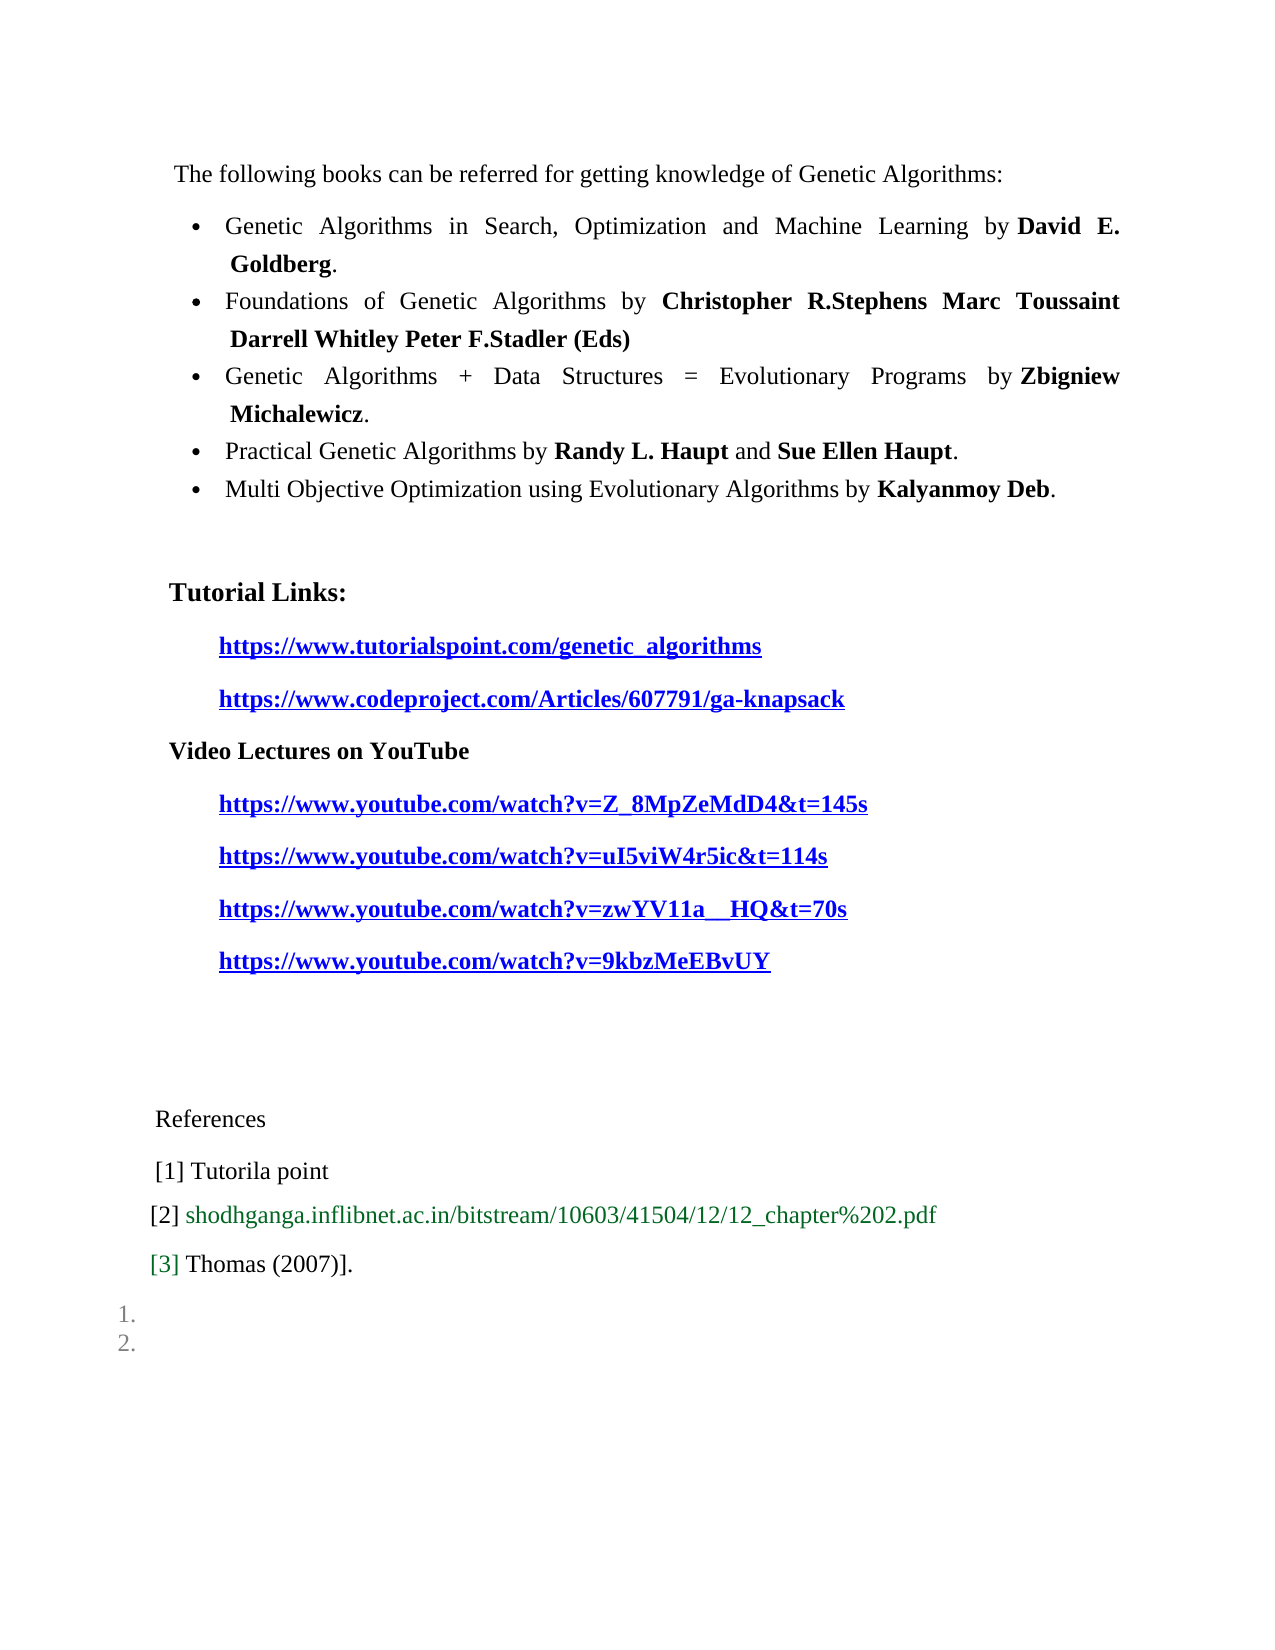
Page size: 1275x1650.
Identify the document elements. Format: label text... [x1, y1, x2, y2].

text https://www.codeproject.com/Articles/607791/ga-knapsack [150, 675, 1120, 712]
text https://www.youtube.com/watch?v=Z_8MpZeMdD4&t=145s [150, 780, 1120, 817]
list Practical Genetic Algorithms by Randy L. Haupt and Sue Ellen Haupt. [192, 427, 1120, 465]
text [2] shodhganga.inflibnet.ac.in/bitstream/10603/41504/12/12_chapter%202.pdf [179, 1200, 1125, 1229]
list Foundations of Genetic Algorithms by Christopher R.Stephens Marc Toussaint Darrell Whitley Peter F.Stadler (Eds) [192, 277, 1120, 352]
text https://www.tutorialspoint.com/genetic_algorithms [150, 622, 1120, 660]
text Tutorial Links: [150, 570, 1120, 607]
text https://www.youtube.com/watch?v=zwYV11a__HQ&t=70s [150, 885, 1120, 922]
list Multi Objective Optimization using Evolutionary Algorithms by Kalyanmoy Deb. [192, 465, 1120, 502]
list Genetic Algorithms in Search, Optimization and Machine Learning by David E. Goldberg. [192, 202, 1120, 277]
text https://www.youtube.com/watch?v=uI5viW4r5ic&t=114s [150, 832, 1120, 870]
text The following books can be referred for getting knowledge of Genetic Algorithms: [155, 150, 1120, 187]
text [3] Thomas (2007)]. [150, 1249, 1125, 1278]
list Genetic Algorithms + Data Structures = Evolutionary Programs by Zbigniew Michalewicz. [192, 352, 1120, 427]
text References [155, 1095, 1120, 1132]
text Video Lectures on YouTube [150, 727, 1120, 765]
text https://www.youtube.com/watch?v=9kbzMeEBvUY [150, 937, 1120, 975]
text [1] Tutorila point [155, 1147, 1120, 1185]
